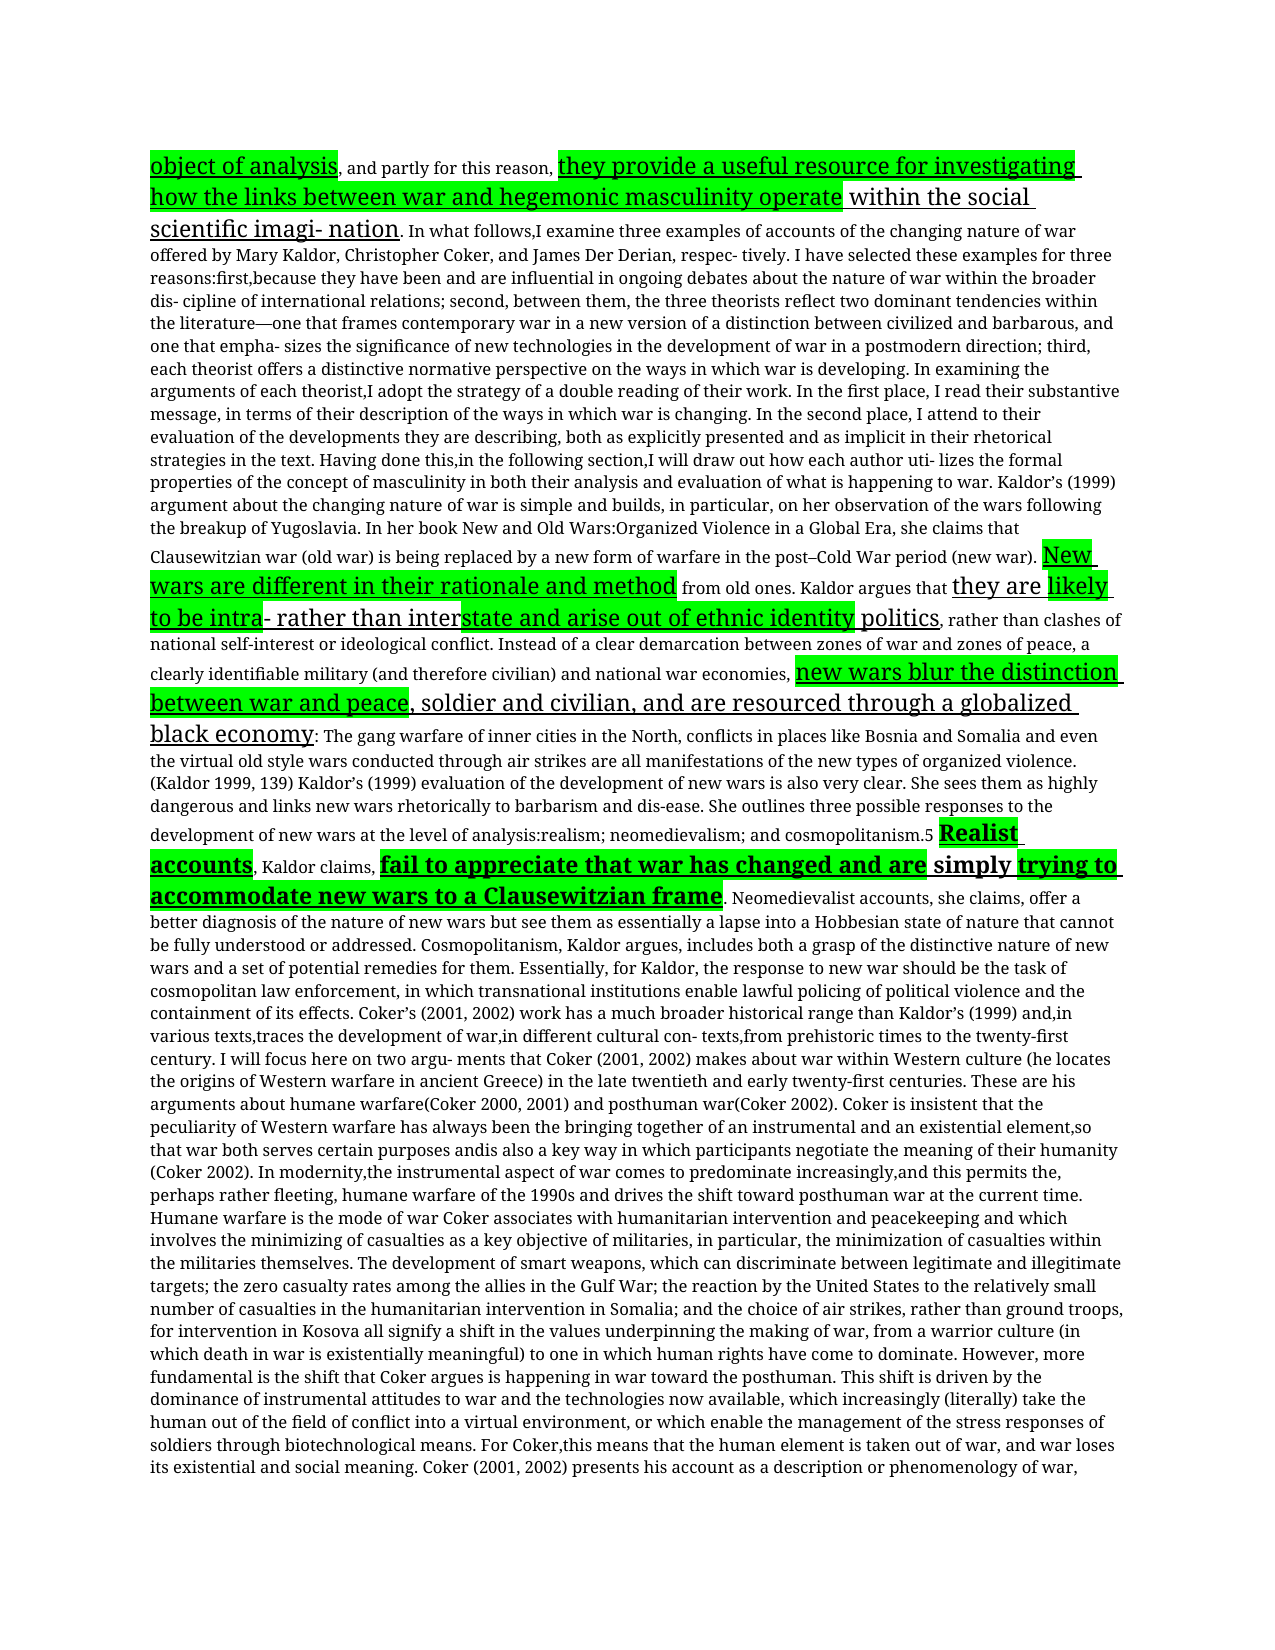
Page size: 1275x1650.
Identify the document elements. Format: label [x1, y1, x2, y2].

text [150, 150, 1125, 1479]
